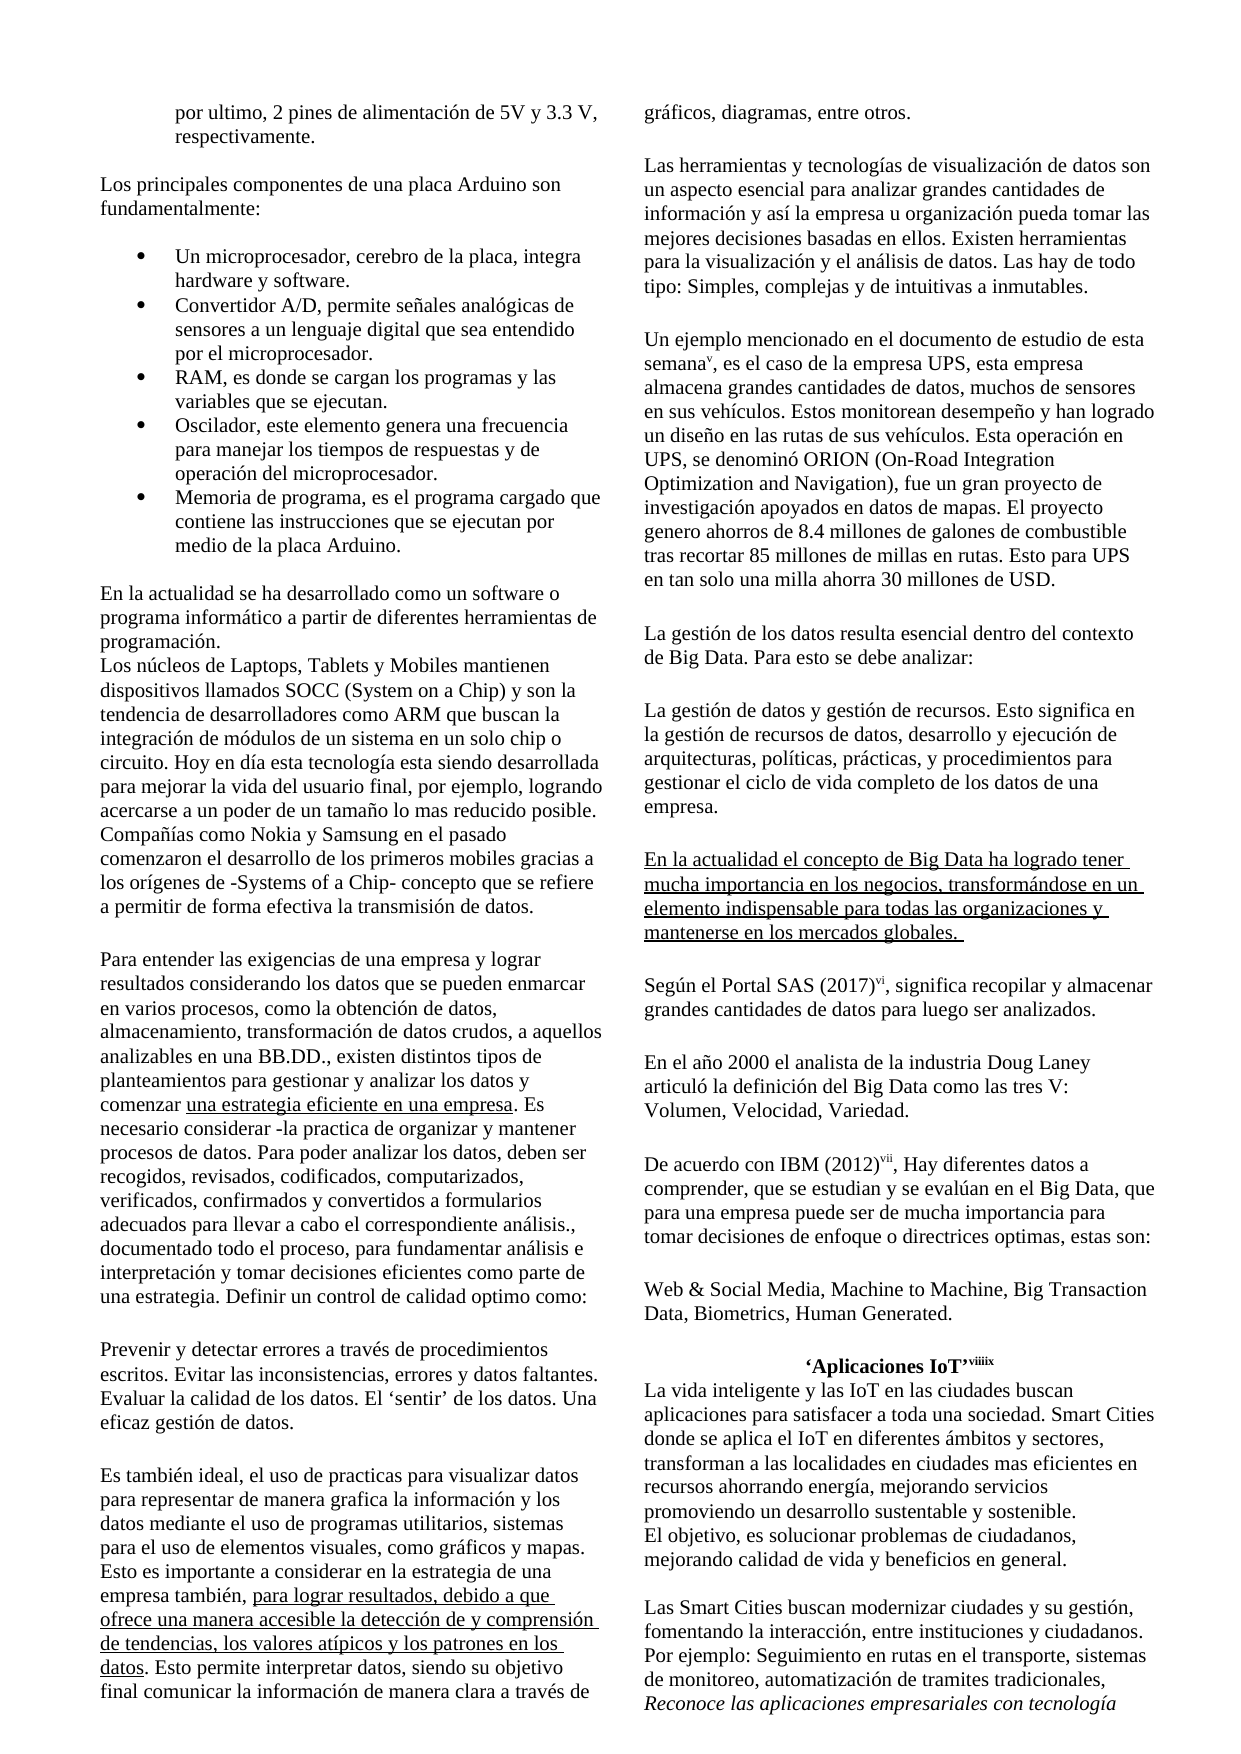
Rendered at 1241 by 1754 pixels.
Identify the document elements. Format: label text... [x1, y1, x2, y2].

text Las Smart Cities buscan modernizar ciudades y su gestión, fomentando la interacción, entre instituciones y ciudadanos. Por ejemplo: Seguimiento en rutas en el transporte, sistemas de monitoreo, automatización de tramites tradicionales, [644, 1595, 1155, 1691]
text Las herramientas y tecnologías de visualización de datos son un aspecto esencial para analizar grandes cantidades de información y así la empresa u organización pueda tomar las mejores decisiones basadas en ellos. Existen herramientas para la visualización y el análisis de datos. Las hay de todo tipo: Simples, complejas y de intuitivas a inmutables. [644, 153, 1155, 298]
list Oscilador, este elemento genera una frecuencia para manejar los tiempos de respuestas y de operación del microprocesador. [137, 413, 603, 485]
list Convertidor A/D, permite señales analógicas de sensores a un lenguaje digital que sea entendido por el microprocesador. [137, 292, 603, 365]
text Según el Portal SAS (2017), significa recopilar y almacenar grandes cantidades de datos para luego ser analizados. [644, 973, 1155, 1021]
text Reconoce las aplicaciones empresariales con tecnología IoT. [644, 1691, 1155, 1715]
list RAM, es donde se cargan los programas y las variables que se ejecutan. [137, 365, 603, 413]
text Para entender las exigencias de una empresa y lograr resultados considerando los datos que se pueden enmarcar en varios procesos, como la obtención de datos, almacenamiento, transformación de datos crudos, a aquellos analizables en una BB.DD., existen distintos tipos de planteamientos para gestionar y analizar los datos y comenzar una estrategia eficiente en una empresa. Es necesario considerar -la practica de organizar y mantener procesos de datos. Para poder analizar los datos, deben ser recogidos, revisados, codificados, computarizados, verificados, confirmados y convertidos a formularios adecuados para llevar a cabo el correspondiente análisis., documentado todo el proceso, para fundamentar análisis e interpretación y tomar decisiones eficientes como parte de una estrategia. Definir un control de calidad optimo como: [100, 947, 603, 1308]
text Web & Social Media, Machine to Machine, Big Transaction Data, Biometrics, Human Generated. [644, 1277, 1155, 1325]
text El objetivo, es solucionar problemas de ciudadanos, mejorando calidad de vida y beneficios en general. [644, 1523, 1155, 1571]
text Es también ideal, el uso de practicas para visualizar datos para representar de manera grafica la información y los datos mediante el uso de programas utilitarios, sistemas para el uso de elementos visuales, como gráficos y mapas. Esto es importante a considerar en la estrategia de una empresa también, para lograr resultados, debido a que ofrece una manera accesible la detección de y comprensión de tendencias, los valores atípicos y los patrones en los datos. Esto permite interpretar datos, siendo su objetivo final comunicar la información de manera clara a través de gráficos, diagramas, entre otros. [100, 1463, 603, 1703]
text En la actualidad el concepto de Big Data ha logrado tener mucha importancia en los negocios, transformándose en un elemento indispensable para todas las organizaciones y mantenerse en los mercados globales. [644, 847, 1155, 944]
text De acuerdo con IBM (2012), Hay diferentes datos a comprender, que se estudian y se evalúan en el Big Data, que para una empresa puede ser de mucha importancia para tomar decisiones de enfoque o directrices optimas, estas son: [644, 1151, 1155, 1248]
text La gestión de los datos resulta esencial dentro del contexto de Big Data. Para esto se debe analizar: [644, 621, 1155, 669]
text En el año 2000 el analista de la industria Doug Laney articuló la definición del Big Data como las tres V: Volumen, Velocidad, Variedad. [644, 1050, 1155, 1122]
text Un ejemplo mencionado en el documento de estudio de esta semana, es el caso de la empresa UPS, esta empresa almacena grandes cantidades de datos, muchos de sensores en sus vehículos. Estos monitorean desempeño y han logrado un diseño en las rutas de sus vehículos. Esta operación en UPS, se denominó ORION (On-Road Integration Optimization and Navigation), fue un gran proyecto de investigación apoyados en datos de mapas. El proyecto genero ahorros de 8.4 millones de galones de combustible tras recortar 85 millones de millas en rutas. Esto para UPS en tan solo una milla ahorra 30 millones de USD. [644, 327, 1155, 591]
text La gestión de datos y gestión de recursos. Esto significa en la gestión de recursos de datos, desarrollo y ejecución de arquitecturas, políticas, prácticas, y procedimientos para gestionar el ciclo de vida completo de los datos de una empresa. [644, 698, 1155, 818]
text La vida inteligente y las IoT en las ciudades buscan aplicaciones para satisfacer a toda una sociedad. Smart Cities donde se aplica el IoT en diferentes ámbitos y sectores, transforman a las localidades en ciudades mas eficientes en recursos ahorrando energía, mejorando servicios promoviendo un desarrollo sustentable y sostenible. [644, 1378, 1155, 1523]
text En la actualidad se ha desarrollado como un software o programa informático a partir de diferentes herramientas de programación. [100, 581, 603, 653]
list Memoria de programa, es el programa cargado que contiene las instrucciones que se ejecutan por medio de la placa Arduino. [137, 485, 603, 557]
text Los núcleos de Laptops, Tablets y Mobiles mantienen dispositivos llamados SOCC (System on a Chip) y son la tendencia de desarrolladores como ARM que buscan la integración de módulos de un sistema en un solo chip o circuito. Hoy en día esta tecnología esta siendo desarrollada para mejorar la vida del usuario final, por ejemplo, logrando acercarse a un poder de un tamaño lo mas reducido posible. Compañías como Nokia y Samsung en el pasado comenzaron el desarrollo de los primeros mobiles gracias a los orígenes de -Systems of a Chip- concepto que se refiere a permitir de forma efectiva la transmisión de datos. [100, 653, 603, 918]
text Prevenir y detectar errores a través de procedimientos escritos. Evitar las inconsistencias, errores y datos faltantes. Evaluar la calidad de los datos. El ‘sentir’ de los datos. Una eficaz gestión de datos. [100, 1337, 603, 1434]
list Un microprocesador, cerebro de la placa, integra hardware y software. [137, 244, 603, 292]
text ‘Aplicaciones IoT’ [644, 1354, 1155, 1378]
text Los principales componentes de una placa Arduino son fundamentalmente: [100, 172, 603, 220]
